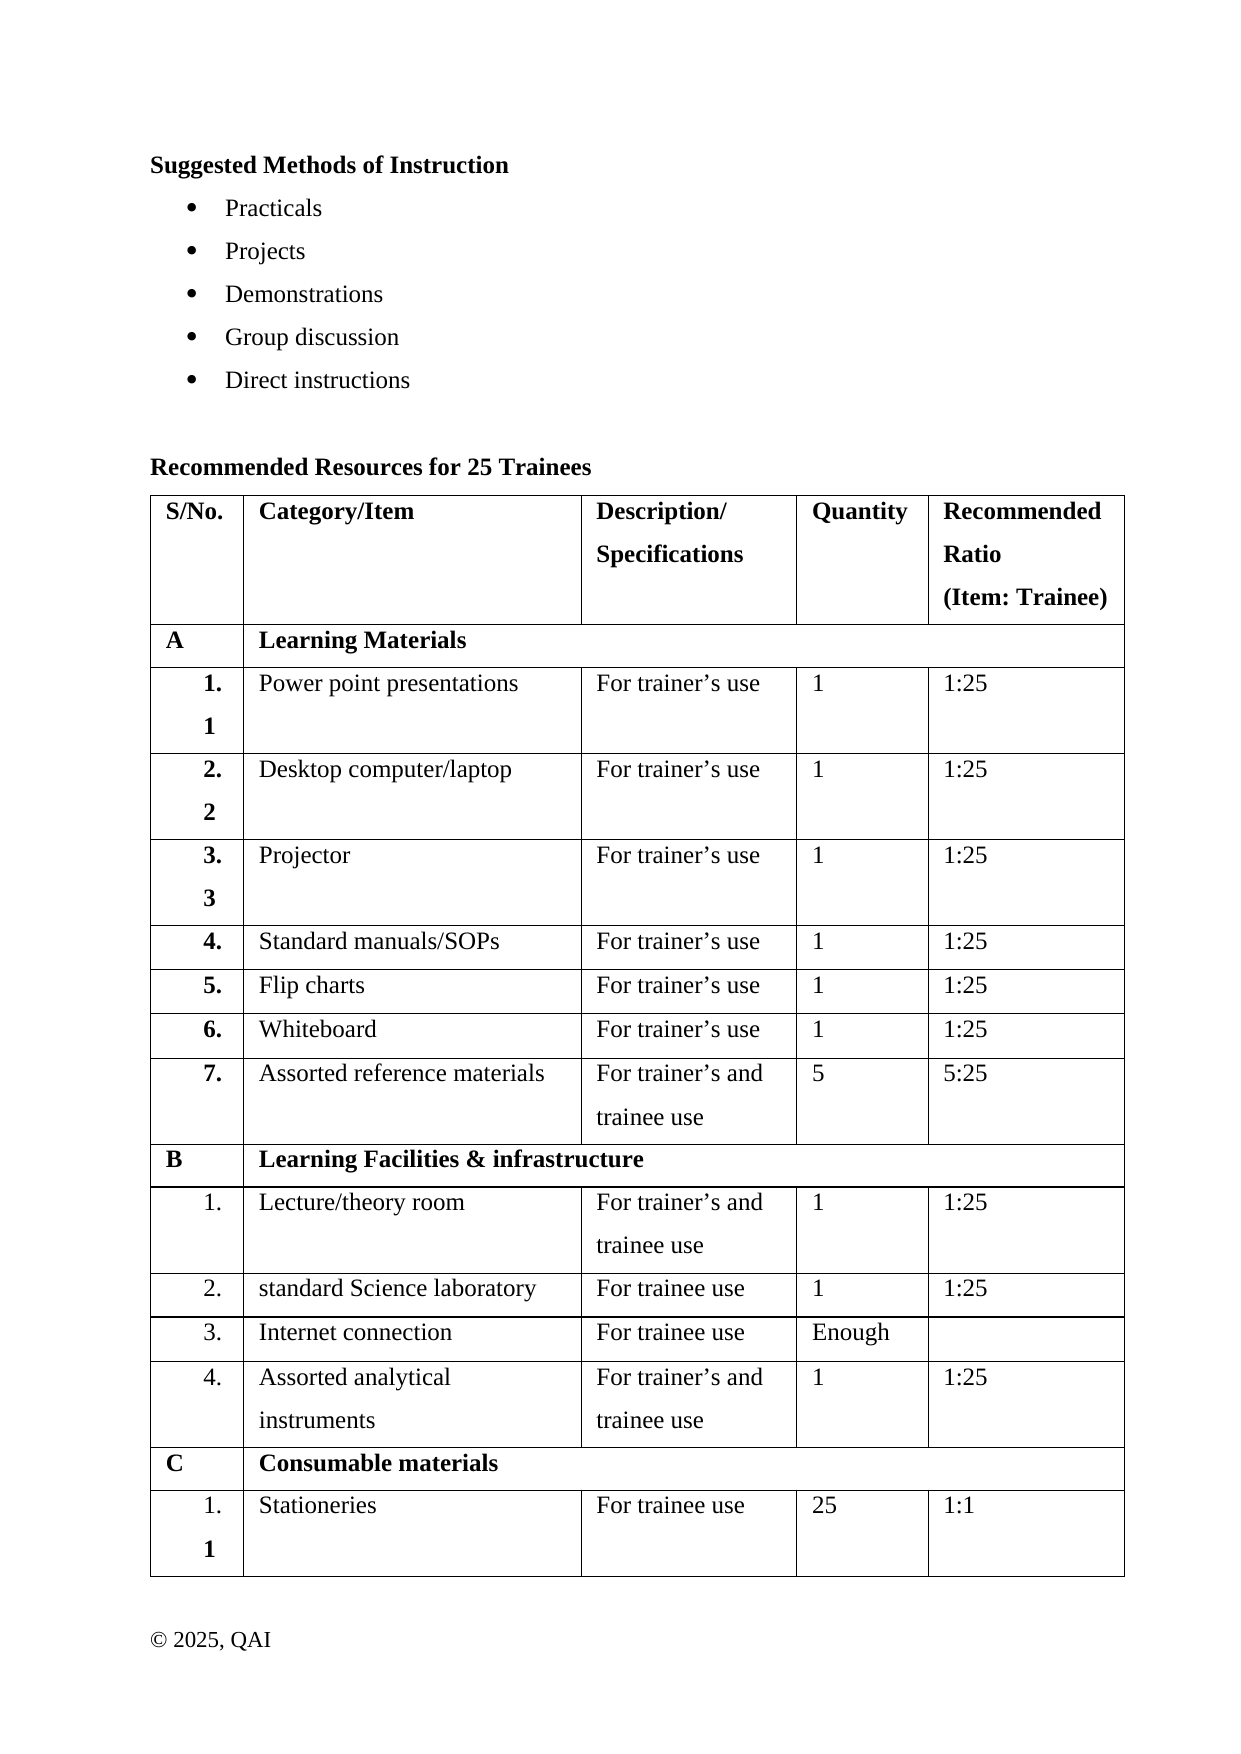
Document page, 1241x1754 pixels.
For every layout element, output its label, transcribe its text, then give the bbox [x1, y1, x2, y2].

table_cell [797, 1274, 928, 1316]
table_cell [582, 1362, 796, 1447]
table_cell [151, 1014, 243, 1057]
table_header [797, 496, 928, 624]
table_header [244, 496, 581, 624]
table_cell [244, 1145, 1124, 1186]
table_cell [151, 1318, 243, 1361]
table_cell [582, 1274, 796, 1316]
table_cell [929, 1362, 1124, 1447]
text Suggested Methods of Instruction [150, 150, 1090, 179]
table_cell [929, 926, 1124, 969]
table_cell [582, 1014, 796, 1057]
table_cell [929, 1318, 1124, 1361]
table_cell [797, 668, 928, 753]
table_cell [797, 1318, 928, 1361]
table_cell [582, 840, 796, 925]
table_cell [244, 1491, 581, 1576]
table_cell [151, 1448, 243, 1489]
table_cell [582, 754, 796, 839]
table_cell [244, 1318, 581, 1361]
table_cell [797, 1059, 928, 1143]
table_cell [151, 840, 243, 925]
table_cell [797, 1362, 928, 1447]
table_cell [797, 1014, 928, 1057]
list Group discussion [187, 322, 1090, 351]
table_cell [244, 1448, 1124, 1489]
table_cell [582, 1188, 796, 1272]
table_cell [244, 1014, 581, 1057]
list Projects [187, 236, 1090, 265]
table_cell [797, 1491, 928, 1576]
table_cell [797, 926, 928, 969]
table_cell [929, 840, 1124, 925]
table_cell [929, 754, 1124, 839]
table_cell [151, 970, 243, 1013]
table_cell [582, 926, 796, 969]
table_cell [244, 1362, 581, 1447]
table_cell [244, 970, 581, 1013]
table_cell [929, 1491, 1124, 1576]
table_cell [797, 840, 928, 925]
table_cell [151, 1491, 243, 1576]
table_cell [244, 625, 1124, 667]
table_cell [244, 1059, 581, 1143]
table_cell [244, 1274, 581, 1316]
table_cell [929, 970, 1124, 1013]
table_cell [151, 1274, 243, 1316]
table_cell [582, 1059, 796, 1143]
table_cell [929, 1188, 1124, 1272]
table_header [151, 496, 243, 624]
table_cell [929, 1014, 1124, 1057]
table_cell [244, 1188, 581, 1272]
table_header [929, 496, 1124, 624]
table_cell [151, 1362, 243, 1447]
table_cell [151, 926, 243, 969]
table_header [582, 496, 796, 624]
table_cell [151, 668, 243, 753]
list Direct instructions [187, 366, 1090, 394]
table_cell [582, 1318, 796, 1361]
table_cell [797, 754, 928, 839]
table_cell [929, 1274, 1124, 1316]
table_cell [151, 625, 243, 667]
text Recommended Resources for 25 Trainees [150, 452, 1090, 481]
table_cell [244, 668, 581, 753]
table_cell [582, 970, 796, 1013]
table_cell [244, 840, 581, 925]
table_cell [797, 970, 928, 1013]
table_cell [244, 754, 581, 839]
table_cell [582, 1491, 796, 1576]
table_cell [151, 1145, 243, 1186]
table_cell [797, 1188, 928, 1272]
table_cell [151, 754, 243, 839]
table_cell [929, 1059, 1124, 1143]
list Practicals [187, 193, 1090, 222]
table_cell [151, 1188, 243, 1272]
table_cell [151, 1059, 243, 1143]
list Demonstrations [187, 279, 1090, 308]
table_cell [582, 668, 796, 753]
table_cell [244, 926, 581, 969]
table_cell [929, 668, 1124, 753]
